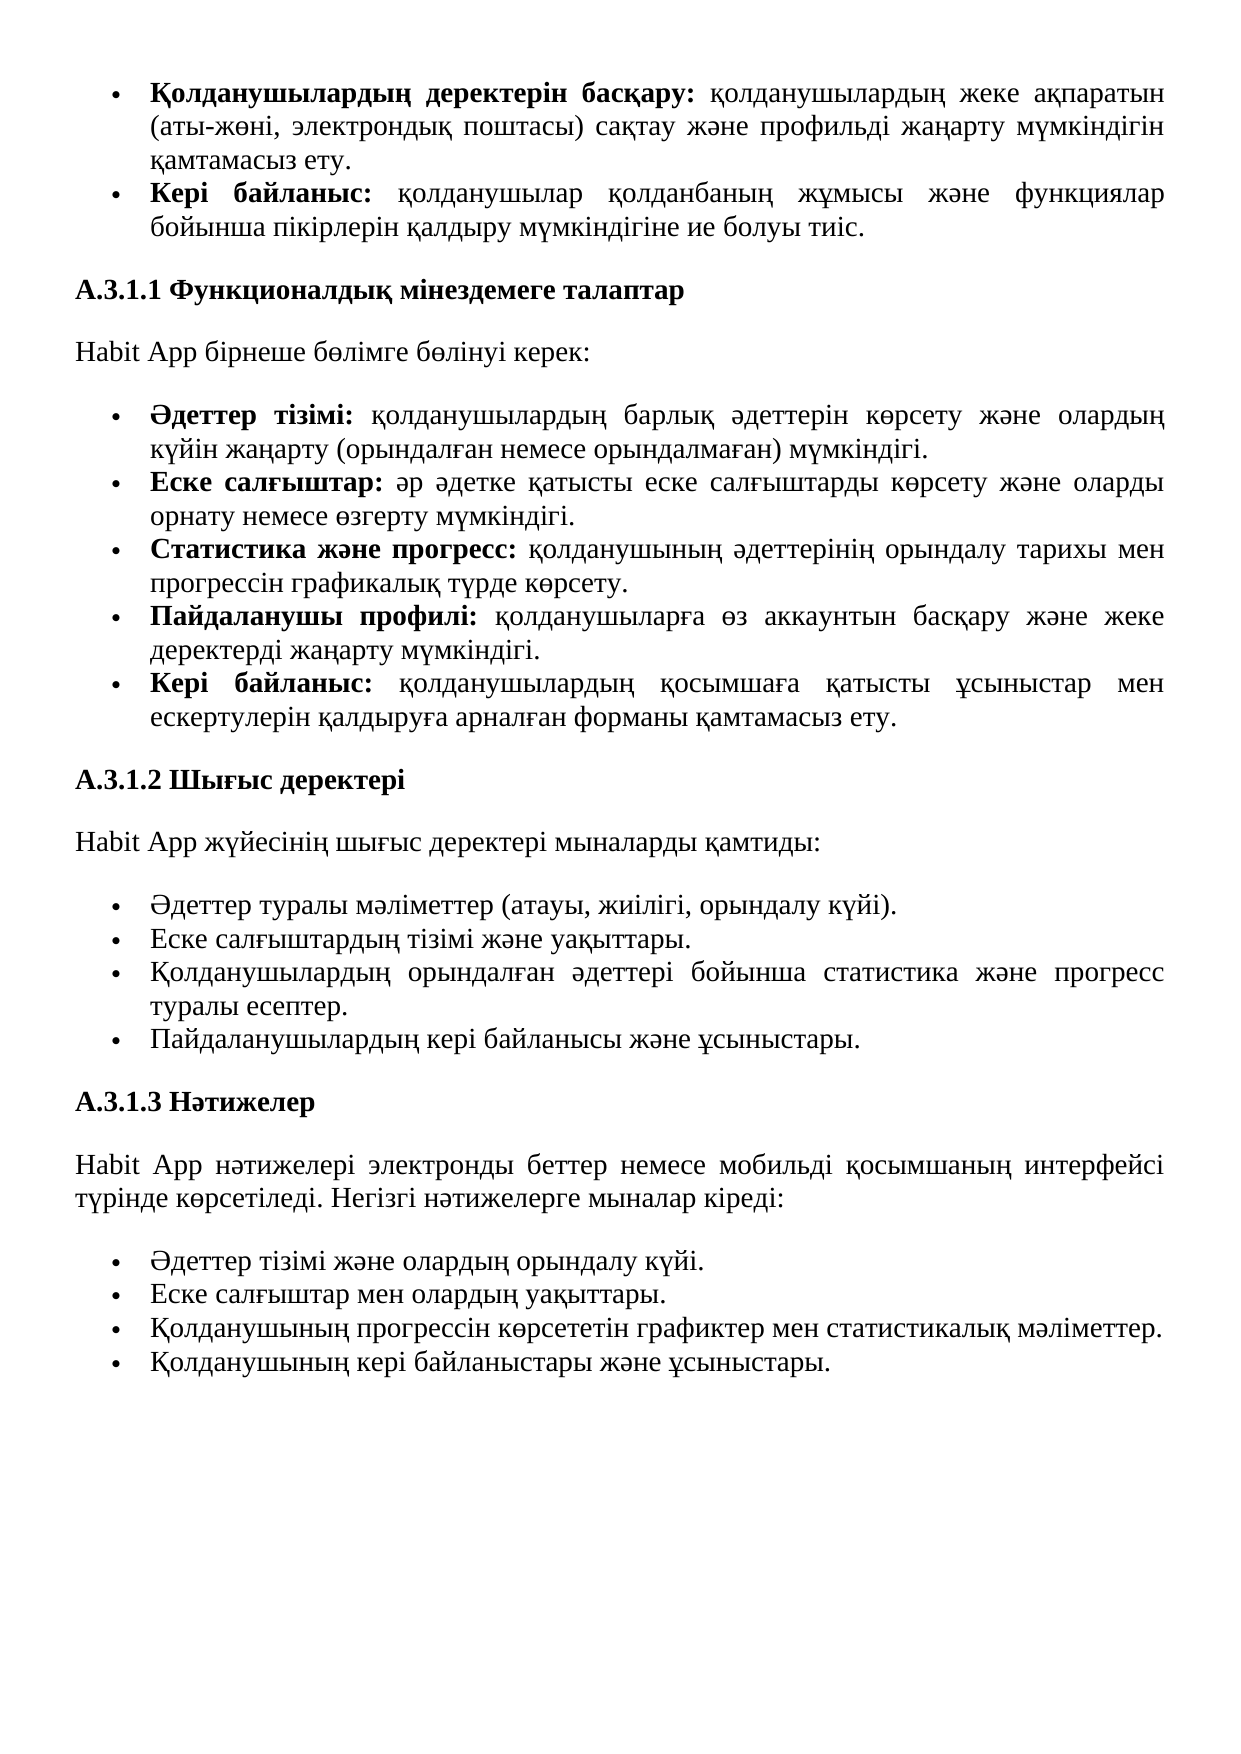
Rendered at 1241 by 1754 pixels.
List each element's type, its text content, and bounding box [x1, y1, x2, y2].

text Habit App жүйесінің шығыс деректері мыналарды қамтиды: [75, 824, 1165, 858]
list Еске салғыштар мен олардың уақыттары. [112, 1277, 1165, 1310]
list Кері байланыс: қолданушылардың қосымшаға қатысты ұсыныстар мен ескертулерін қалдыруға арналған форманы қамтамасыз ету. [112, 666, 1165, 733]
text А.3.1.1 Функционалдық мінездемеге талаптар [75, 272, 1165, 305]
list Қолданушының кері байланыстары және ұсыныстары. [112, 1344, 1165, 1377]
text А.3.1.2 Шығыс деректері [75, 762, 1165, 795]
list Еске салғыштардың тізімі және уақыттары. [112, 921, 1165, 954]
list Әдеттер туралы мәліметтер (атауы, жиілігі, орындалу күйі). [112, 887, 1165, 921]
list Қолданушылардың деректерін басқару: қолданушылардың жеке ақпаратын (аты-жөні, электрондық поштасы) сақтау және профильді жаңарту мүмкіндігін қамтамасыз ету. [112, 75, 1165, 176]
text Habit App бірнеше бөлімге бөлінуі керек: [75, 334, 1165, 368]
list Қолданушылардың орындалған әдеттері бойынша статистика және прогресс туралы есептер. [112, 954, 1165, 1021]
list Әдеттер тізімі және олардың орындалу күйі. [112, 1243, 1165, 1277]
list Әдеттер тізімі: қолданушылардың барлық әдеттерін көрсету және олардың күйін жаңарту (орындалған немесе орындалмаған) мүмкіндігі. [112, 397, 1165, 464]
list Еске салғыштар: әр әдетке қатысты еске салғыштарды көрсету және оларды орнату немесе өзгерту мүмкіндігі. [112, 464, 1165, 531]
text А.3.1.3 Нәтижелер [75, 1084, 1165, 1118]
list Статистика және прогресс: қолданушының әдеттерінің орындалу тарихы мен прогрессін графикалық түрде көрсету. [112, 531, 1165, 598]
list Пайдаланушы профилі: қолданушыларға өз аккаунтын басқару және жеке деректерді жаңарту мүмкіндігі. [112, 598, 1165, 666]
list Қолданушының прогрессін көрсететін графиктер мен статистикалық мәліметтер. [112, 1310, 1165, 1344]
text Habit App нәтижелері электронды беттер немесе мобильді қосымшаның интерфейсі түрінде көрсетіледі. Негізгі нәтижелерге мыналар кіреді: [75, 1147, 1165, 1214]
list Пайдаланушылардың кері байланысы және ұсыныстары. [112, 1021, 1165, 1055]
list Кері байланыс: қолданушылар қолданбаның жұмысы және функциялар бойынша пікірлерін қалдыру мүмкіндігіне ие болуы тиіс. [112, 176, 1165, 243]
